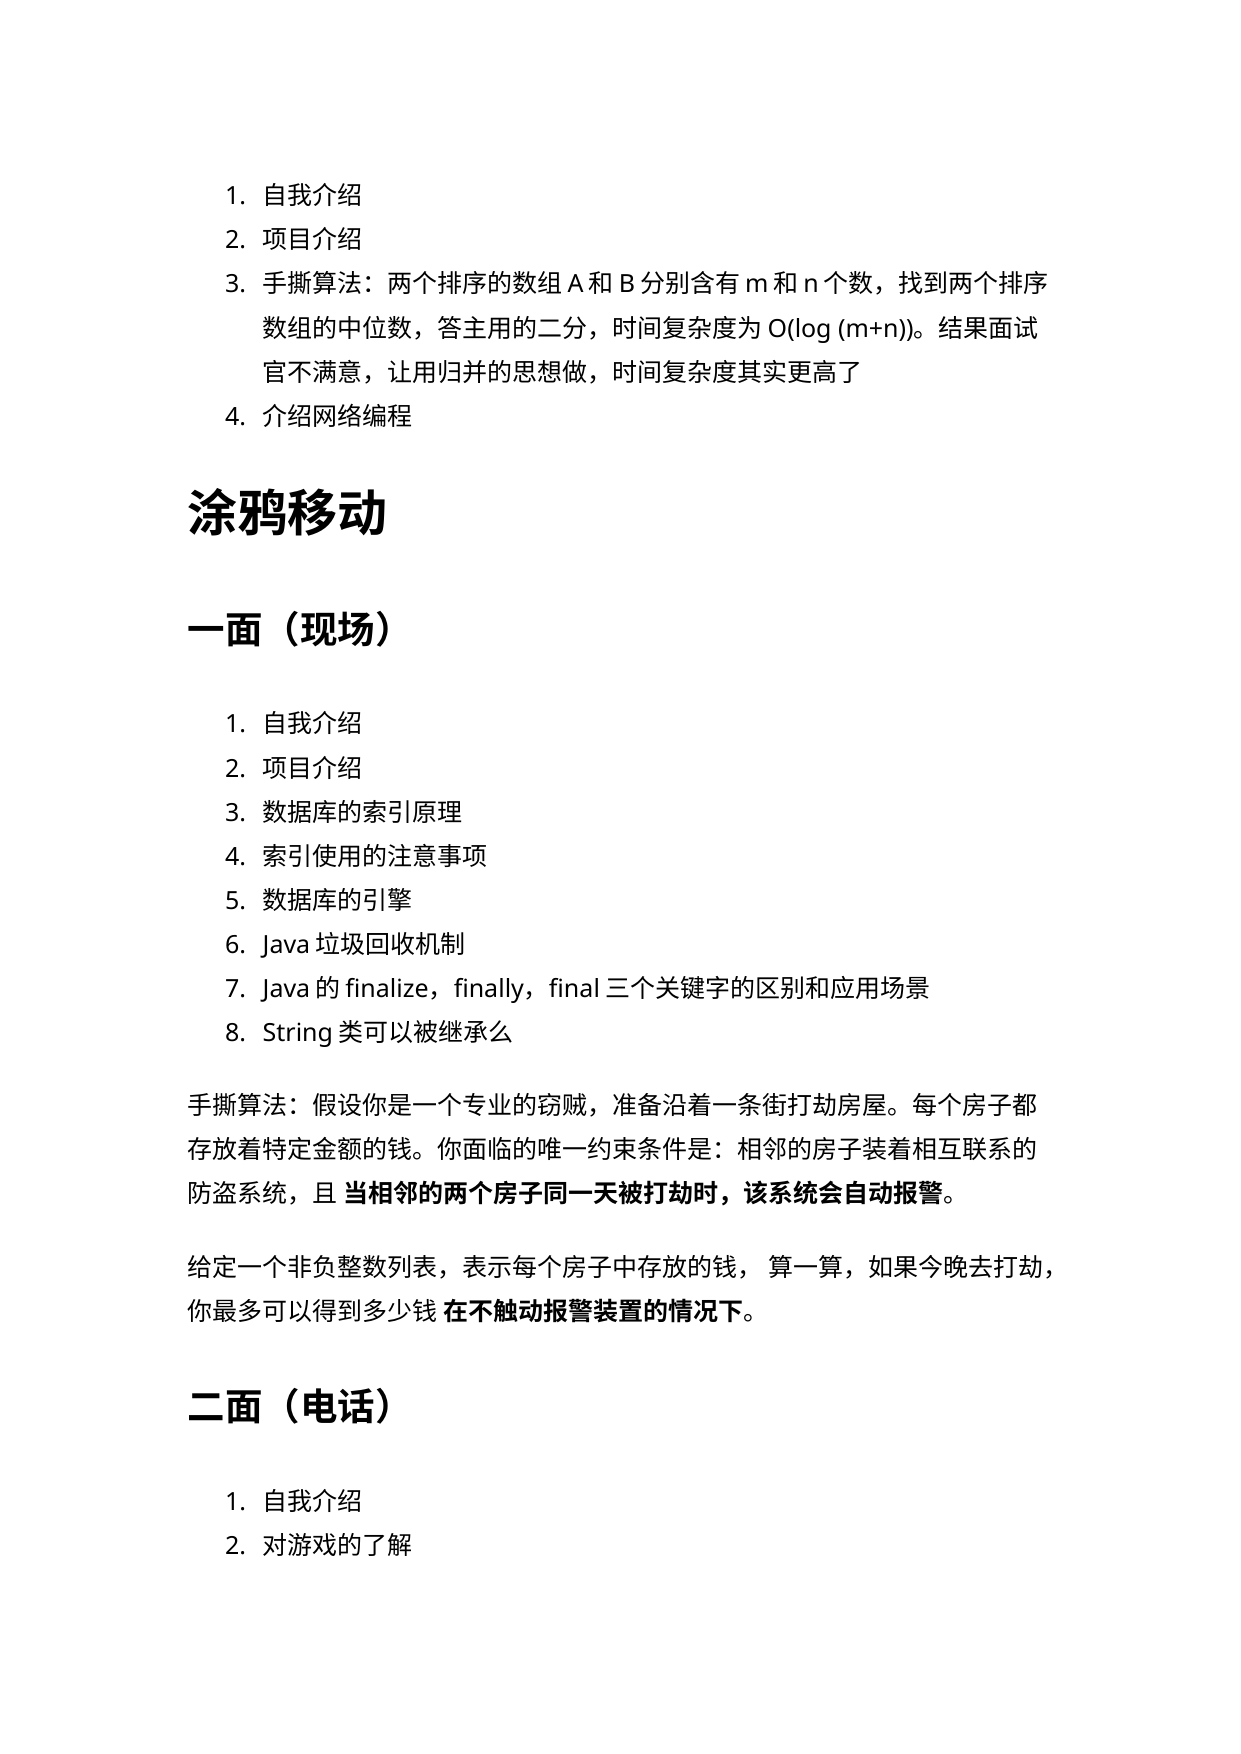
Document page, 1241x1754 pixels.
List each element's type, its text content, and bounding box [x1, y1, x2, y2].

list String类可以被继承么 [225, 1008, 1053, 1053]
text 二面（电话） [187, 1360, 1053, 1448]
list 项目介绍 [225, 744, 1053, 788]
list 手撕算法：两个排序的数组A和B分别含有m和n个数，找到两个排序数组的中位数，答主用的二分，时间复杂度为O(log (m+n))。结果面试官不满意，让用归并的思想做，时间复杂度其实更高了 [225, 260, 1053, 392]
text 给定一个非负整数列表，表示每个房子中存放的钱， 算一算，如果今晚去打劫，你最多可以得到多少钱 在不触动报警装置的情况下。 [187, 1243, 1053, 1331]
list Java垃圾回收机制 [225, 920, 1053, 964]
list 自我介绍 [225, 700, 1053, 744]
text 涂鸦移动 [187, 466, 1053, 554]
list 自我介绍 [225, 172, 1053, 216]
list 自我介绍 [225, 1478, 1053, 1522]
list 介绍网络编程 [225, 392, 1053, 436]
list 数据库的索引原理 [225, 788, 1053, 832]
list Java的finalize，finally，final三个关键字的区别和应用场景 [225, 964, 1053, 1008]
list 对游戏的了解 [225, 1522, 1053, 1566]
text 手撕算法：假设你是一个专业的窃贼，准备沿着一条街打劫房屋。每个房子都存放着特定金额的钱。你面临的唯一约束条件是：相邻的房子装着相互联系的防盗系统，且 当相邻的两个房子同一天被打劫时，该系统会自动报警。 [187, 1082, 1053, 1214]
list 索引使用的注意事项 [225, 832, 1053, 876]
list 项目介绍 [225, 216, 1053, 260]
list 数据库的引擎 [225, 876, 1053, 920]
text 一面（现场） [187, 583, 1053, 671]
